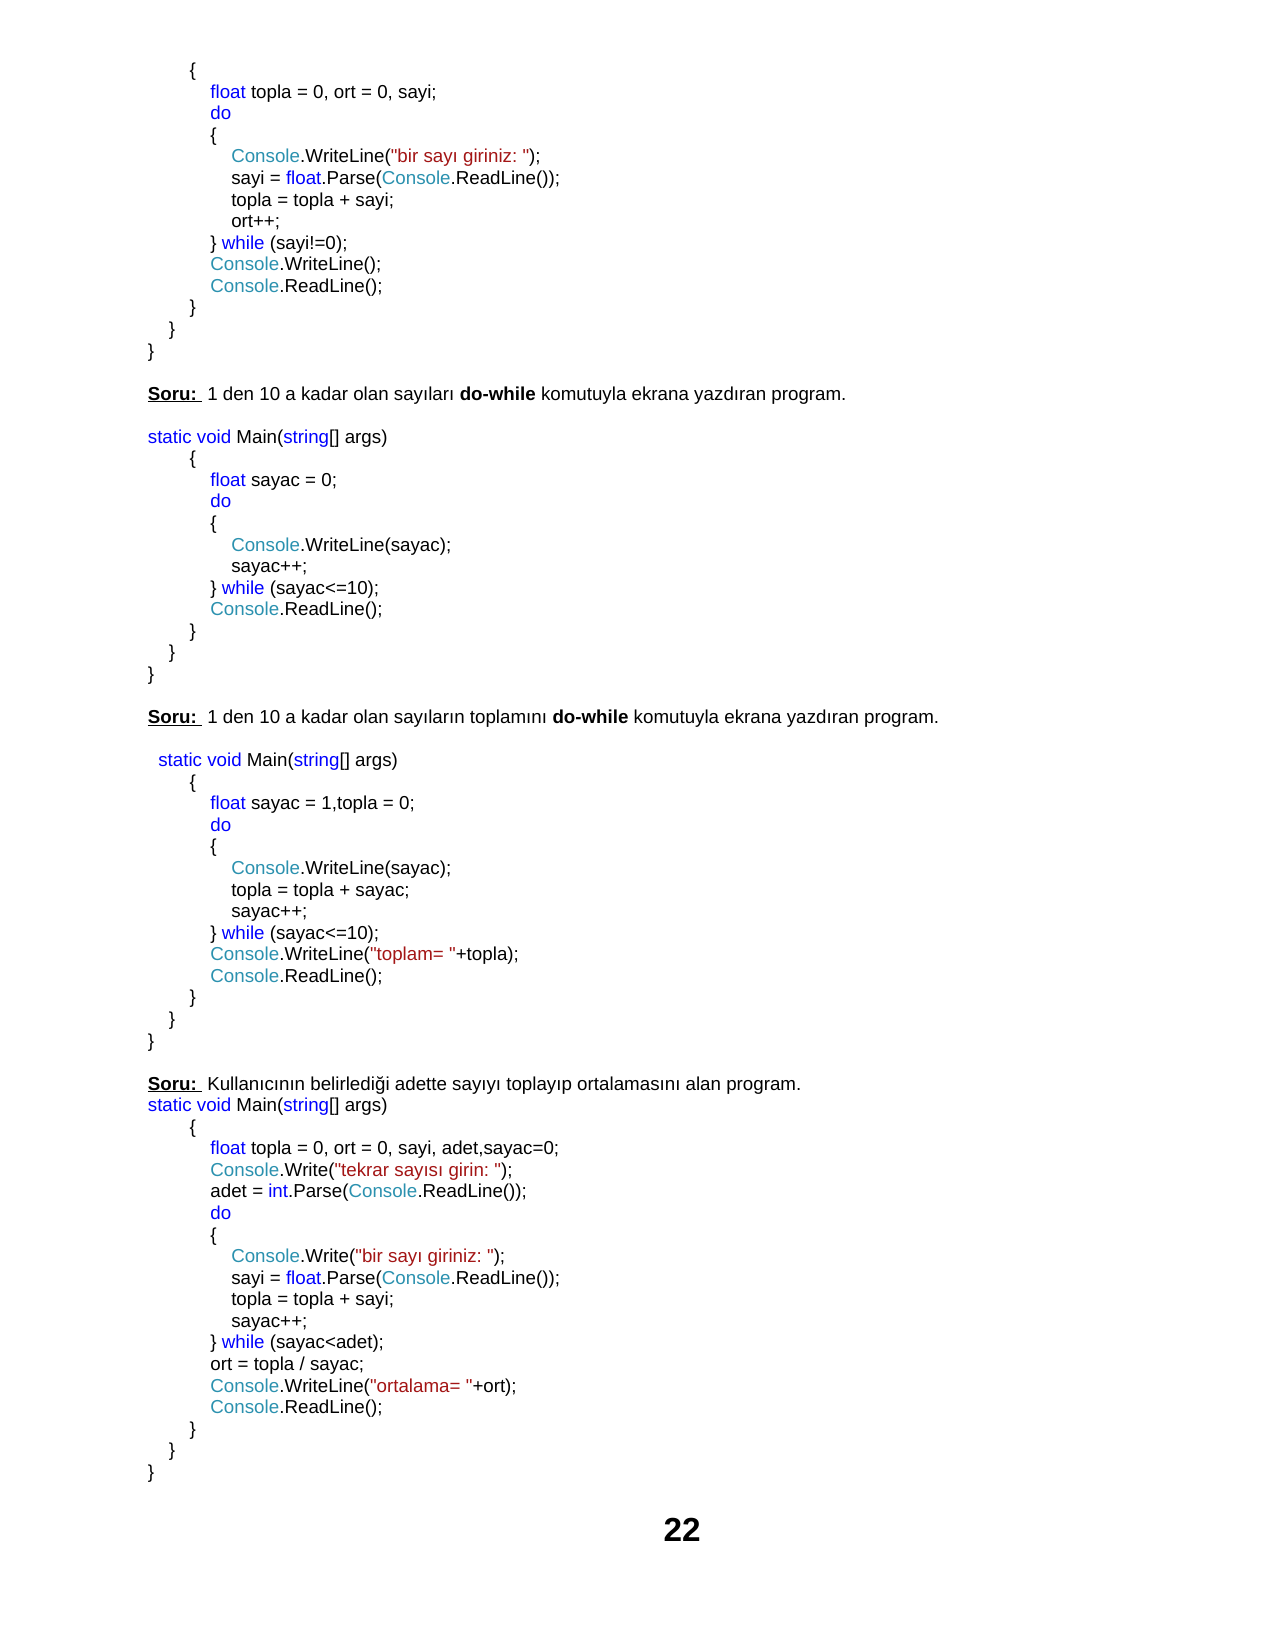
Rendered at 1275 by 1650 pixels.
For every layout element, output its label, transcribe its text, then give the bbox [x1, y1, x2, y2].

text Console.WriteLine(sayac); [148, 857, 1216, 878]
text } [148, 1008, 1216, 1029]
text adet = int.Parse(Console.ReadLine()); [148, 1180, 1216, 1202]
text { [148, 835, 1216, 857]
text } [148, 1461, 1216, 1482]
text { [148, 512, 1216, 533]
text float topla = 0, ort = 0, sayi; [148, 81, 1216, 102]
text do [148, 102, 1216, 124]
text } while (sayac<adet); [148, 1331, 1216, 1353]
text float sayac = 0; [148, 469, 1216, 490]
text do [148, 1202, 1216, 1223]
text do [148, 814, 1216, 835]
text topla = topla + sayi; [148, 188, 1216, 210]
text } [148, 318, 1216, 339]
text sayi = float.Parse(Console.ReadLine()); [148, 1267, 1216, 1288]
text } [148, 1439, 1216, 1461]
text } while (sayac<=10); [148, 577, 1216, 598]
text sayac++; [148, 1310, 1216, 1331]
text Soru: 1 den 10 a kadar olan sayıları do-while komutuyla ekrana yazdıran program. [148, 382, 1216, 404]
text { [148, 124, 1216, 145]
text } [148, 1417, 1216, 1439]
text ort++; [148, 210, 1216, 232]
text sayac++; [148, 900, 1216, 922]
text Soru: 1 den 10 a kadar olan sayıların toplamını do-while komutuyla ekrana yazdıran program. [148, 706, 1216, 727]
text Console.Write("bir sayı giriniz: "); [148, 1245, 1216, 1267]
text } [148, 1029, 1216, 1051]
text { [148, 447, 1216, 469]
text Console.WriteLine(); [148, 253, 1216, 275]
text Console.WriteLine("bir sayı giriniz: "); [148, 145, 1216, 167]
text topla = topla + sayi; [148, 1288, 1216, 1310]
text float topla = 0, ort = 0, sayi, adet,sayac=0; [148, 1137, 1216, 1159]
text { [148, 771, 1216, 792]
text } [148, 663, 1216, 684]
text } [148, 986, 1216, 1008]
text { [148, 1223, 1216, 1245]
text do [148, 490, 1216, 512]
text } while (sayac<=10); [148, 922, 1216, 943]
text static void Main(string[] args) [148, 426, 1216, 447]
text } [148, 620, 1216, 641]
text Console.Write("tekrar sayısı girin: "); [148, 1159, 1216, 1180]
text } while (sayi!=0); [148, 232, 1216, 253]
text } [148, 339, 1216, 361]
text ort = topla / sayac; [148, 1353, 1216, 1374]
text Console.ReadLine(); [148, 598, 1216, 620]
text Soru: Kullanıcının belirlediği adette sayıyı toplayıp ortalamasını alan program. [148, 1072, 1216, 1094]
text topla = topla + sayac; [148, 878, 1216, 900]
text sayac++; [148, 555, 1216, 577]
text Console.ReadLine(); [148, 965, 1216, 986]
text } [148, 296, 1216, 318]
text static void Main(string[] args) [148, 1094, 1216, 1116]
text float sayac = 1,topla = 0; [148, 792, 1216, 814]
text Console.ReadLine(); [148, 1396, 1216, 1417]
text static void Main(string[] args) [148, 749, 1216, 771]
text Console.WriteLine(sayac); [148, 533, 1216, 555]
text { [148, 59, 1216, 81]
text { [148, 1116, 1216, 1137]
text Console.ReadLine(); [148, 275, 1216, 296]
text Console.WriteLine("ortalama= "+ort); [148, 1374, 1216, 1396]
text } [148, 641, 1216, 663]
text sayi = float.Parse(Console.ReadLine()); [148, 167, 1216, 188]
text Console.WriteLine("toplam= "+topla); [148, 943, 1216, 965]
